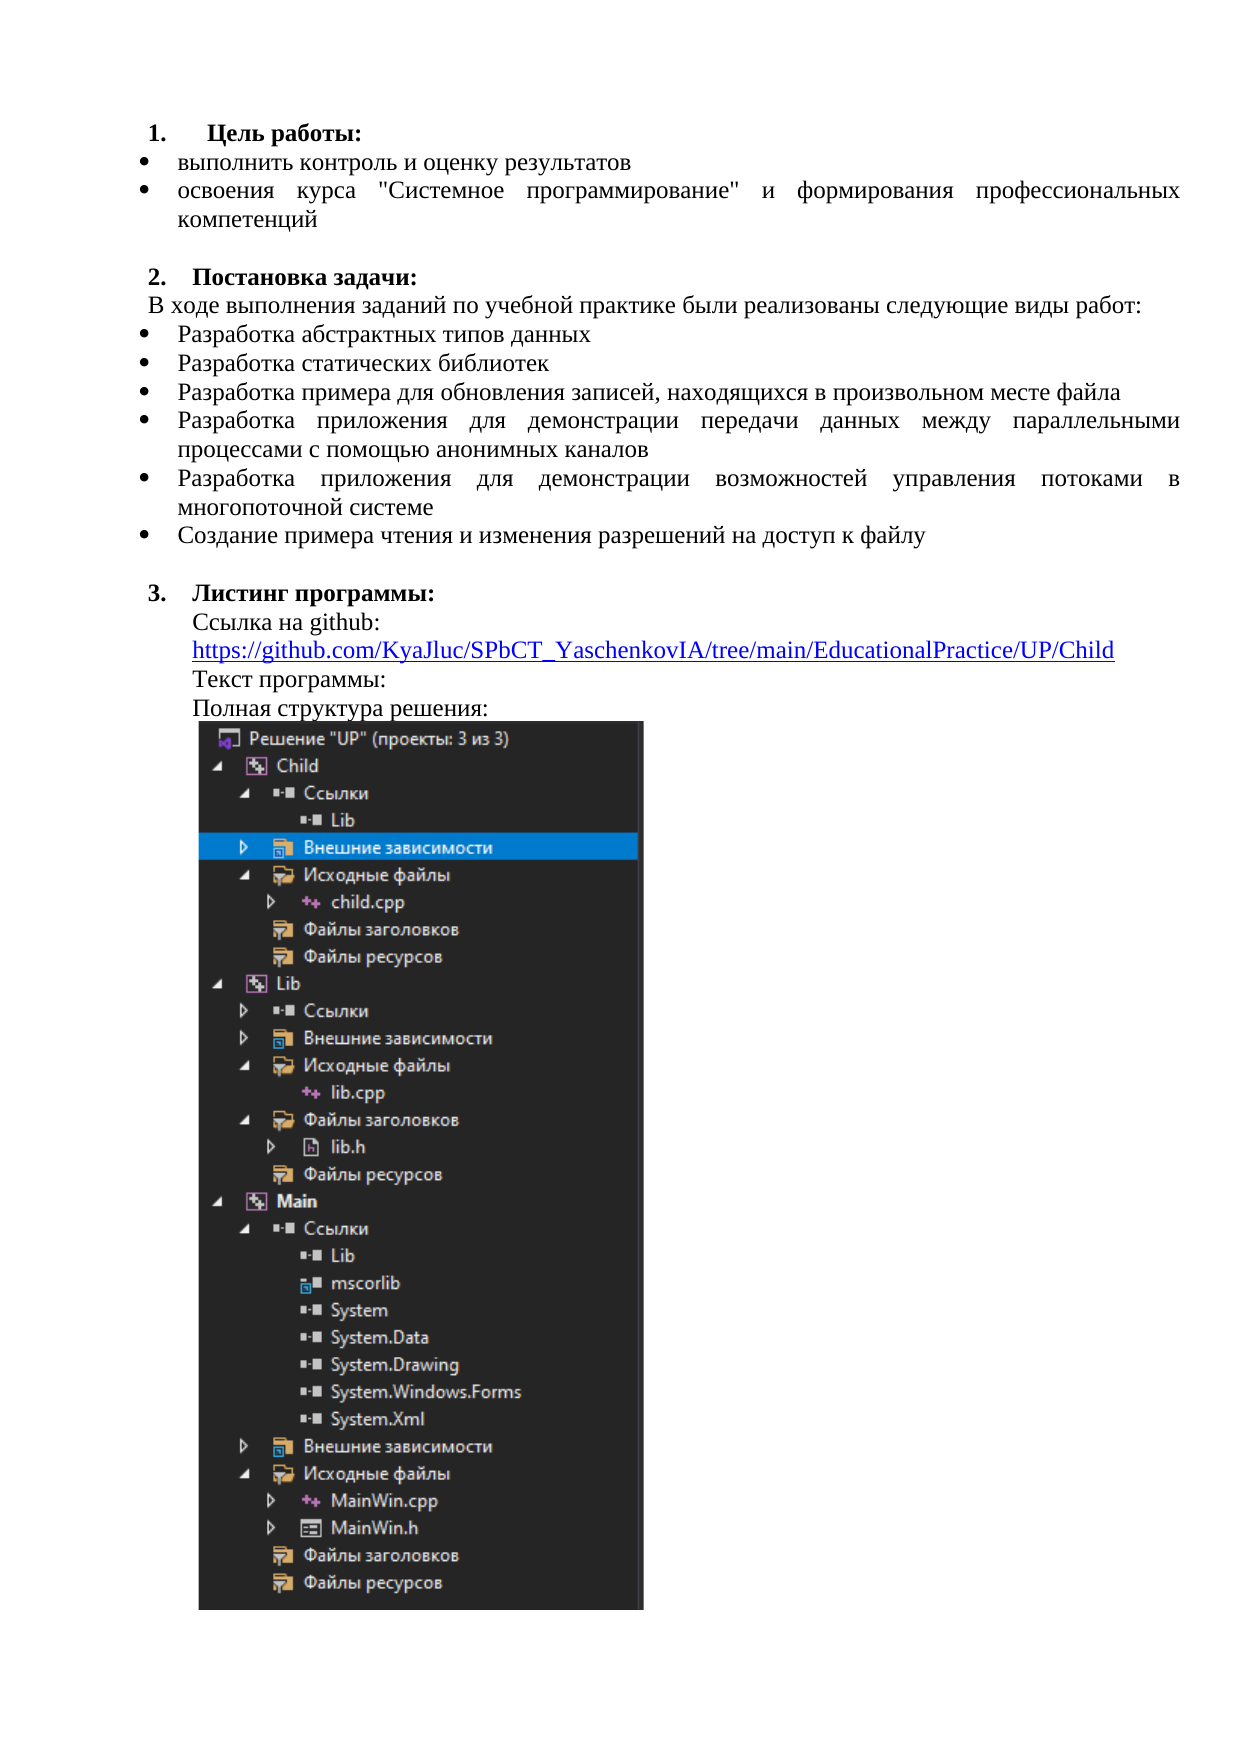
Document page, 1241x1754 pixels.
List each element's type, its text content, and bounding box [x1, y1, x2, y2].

list Разработка приложения для демонстрации передачи данных между параллельными процессами с помощью анонимных каналов [140, 406, 1181, 463]
list Разработка примера для обновления записей, находящихся в произвольном месте файла [140, 377, 1181, 406]
list Разработка абстрактных типов данных [140, 319, 1181, 348]
list Текст программы: [192, 664, 1181, 693]
list Листинг программы: [148, 578, 1181, 607]
list Цель работы: [148, 118, 1181, 147]
list Ссылка на github: https://github.com/KyaJluc/SPbCT_YaschenkovIA/tree/main/EducationalPractice/UP/Child [192, 607, 1181, 664]
list Создание примера чтения и изменения разрешений на доступ к файлу [140, 521, 1181, 549]
picture [198, 721, 644, 1610]
list освоения курса "Системное программирование" и формирования профессиональных компетенций [140, 176, 1181, 233]
list В ходе выполнения заданий по учебной практике были реализованы следующие виды работ: [148, 291, 1181, 319]
list Разработка статических библиотек [140, 348, 1181, 377]
list Разработка приложения для демонстрации возможностей управления потоками в многопоточной системе [140, 463, 1181, 521]
list выполнить контроль и оценку результатов [140, 147, 1181, 176]
list Постановка задачи: [148, 262, 1181, 291]
